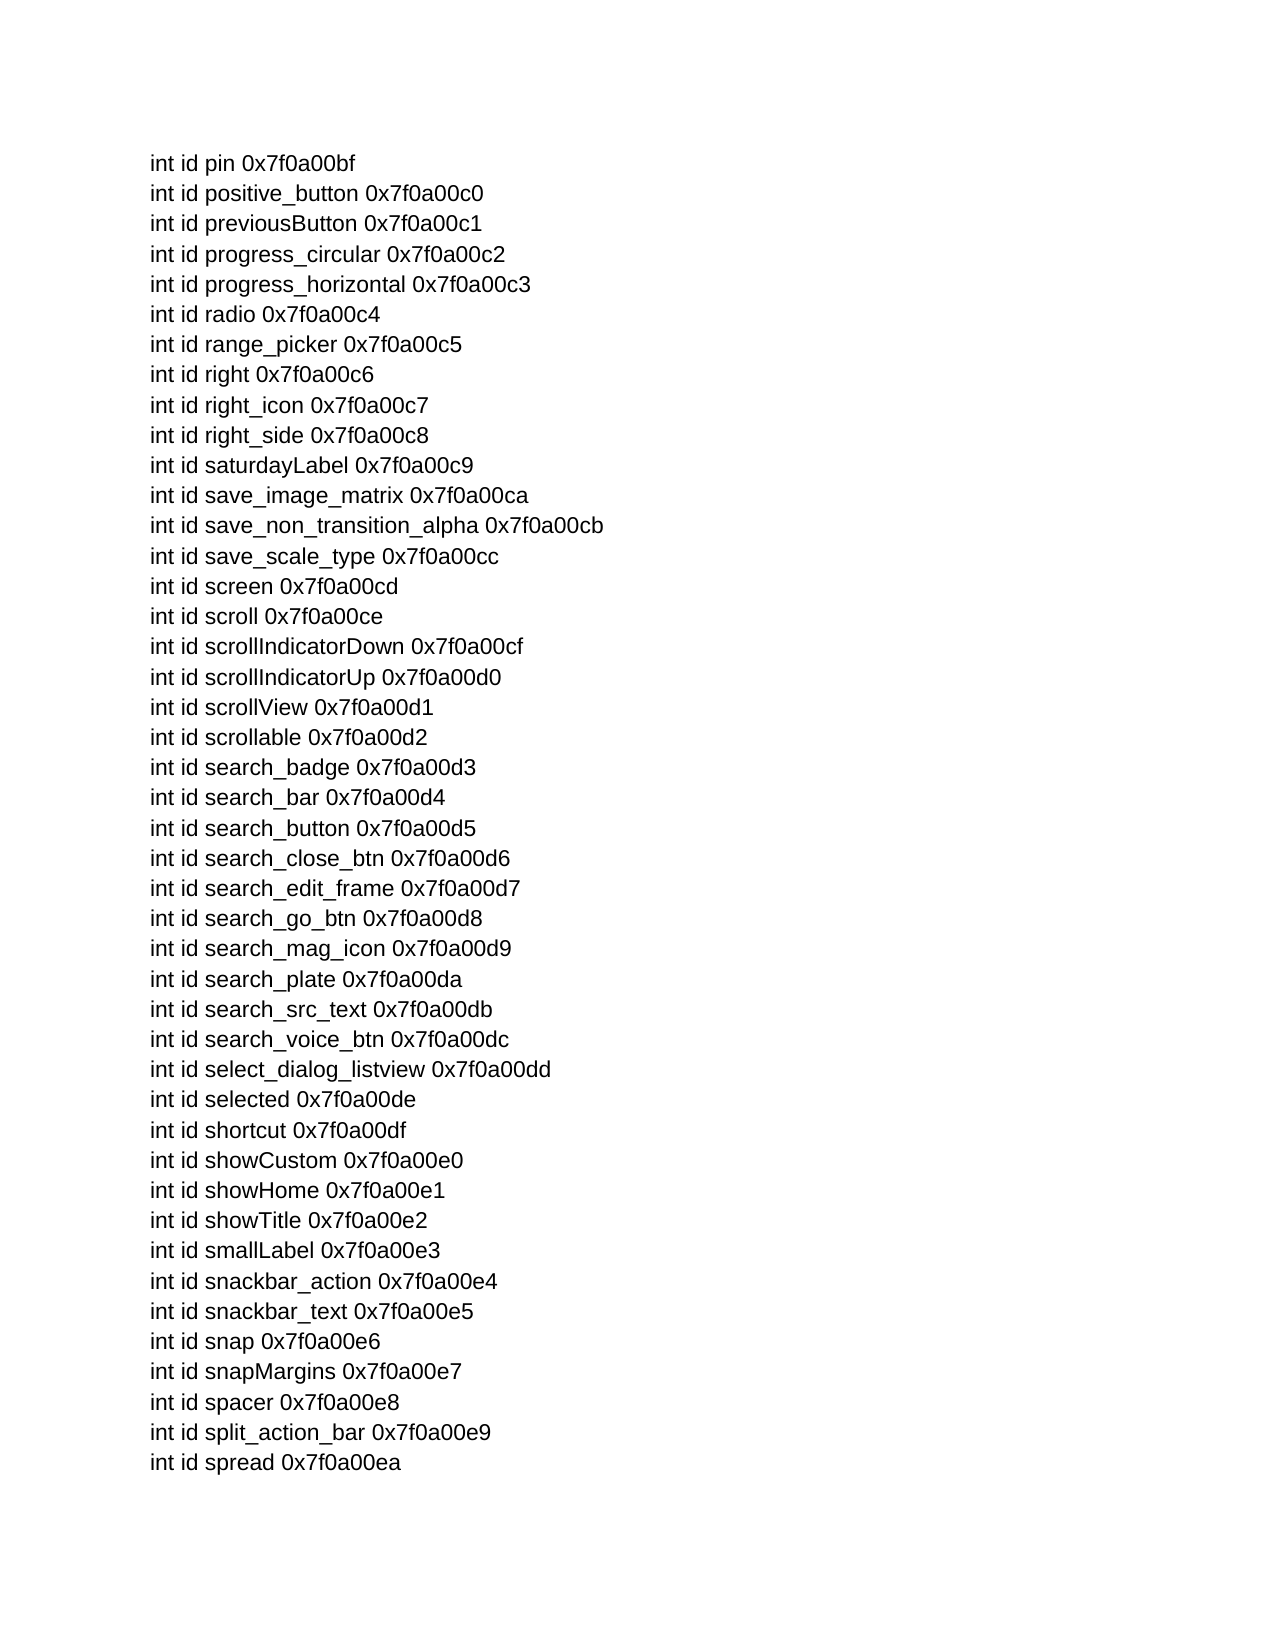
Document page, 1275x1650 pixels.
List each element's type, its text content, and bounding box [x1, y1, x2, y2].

text int id scrollIndicatorDown 0x7f0a00cf [150, 633, 1125, 660]
text int id previousButton 0x7f0a00c1 [150, 210, 1125, 237]
text int id spread 0x7f0a00ea [150, 1449, 1125, 1475]
text int id snap 0x7f0a00e6 [150, 1328, 1125, 1354]
text int id snackbar_action 0x7f0a00e4 [150, 1268, 1125, 1294]
text int id search_button 0x7f0a00d5 [150, 814, 1125, 841]
text int id search_src_text 0x7f0a00db [150, 996, 1125, 1022]
text int id search_go_btn 0x7f0a00d8 [150, 905, 1125, 932]
text int id search_mag_icon 0x7f0a00d9 [150, 935, 1125, 962]
text int id progress_horizontal 0x7f0a00c3 [150, 271, 1125, 297]
text int id snapMargins 0x7f0a00e7 [150, 1358, 1125, 1385]
text int id pin 0x7f0a00bf [150, 150, 1125, 176]
text int id search_bar 0x7f0a00d4 [150, 784, 1125, 811]
text int id range_picker 0x7f0a00c5 [150, 331, 1125, 358]
text int id radio 0x7f0a00c4 [150, 301, 1125, 327]
text int id search_close_btn 0x7f0a00d6 [150, 845, 1125, 871]
text int id select_dialog_listview 0x7f0a00dd [150, 1056, 1125, 1083]
text int id search_plate 0x7f0a00da [150, 966, 1125, 992]
text int id screen 0x7f0a00cd [150, 573, 1125, 599]
text int id selected 0x7f0a00de [150, 1086, 1125, 1113]
text int id right_icon 0x7f0a00c7 [150, 392, 1125, 418]
text int id scrollable 0x7f0a00d2 [150, 724, 1125, 750]
text int id save_non_transition_alpha 0x7f0a00cb [150, 512, 1125, 539]
text int id showCustom 0x7f0a00e0 [150, 1147, 1125, 1173]
text int id snackbar_text 0x7f0a00e5 [150, 1298, 1125, 1324]
text int id right 0x7f0a00c6 [150, 361, 1125, 388]
text int id scrollView 0x7f0a00d1 [150, 694, 1125, 720]
text int id positive_button 0x7f0a00c0 [150, 180, 1125, 207]
text int id smallLabel 0x7f0a00e3 [150, 1237, 1125, 1264]
text int id scroll 0x7f0a00ce [150, 603, 1125, 629]
text int id saturdayLabel 0x7f0a00c9 [150, 452, 1125, 478]
text int id save_scale_type 0x7f0a00cc [150, 543, 1125, 569]
text int id split_action_bar 0x7f0a00e9 [150, 1419, 1125, 1445]
text int id save_image_matrix 0x7f0a00ca [150, 482, 1125, 509]
text int id scrollIndicatorUp 0x7f0a00d0 [150, 663, 1125, 690]
text int id progress_circular 0x7f0a00c2 [150, 241, 1125, 267]
text int id search_badge 0x7f0a00d3 [150, 754, 1125, 781]
text int id spacer 0x7f0a00e8 [150, 1388, 1125, 1415]
text int id search_edit_frame 0x7f0a00d7 [150, 875, 1125, 901]
text int id right_side 0x7f0a00c8 [150, 422, 1125, 448]
text int id showTitle 0x7f0a00e2 [150, 1207, 1125, 1234]
text int id search_voice_btn 0x7f0a00dc [150, 1026, 1125, 1052]
text int id showHome 0x7f0a00e1 [150, 1177, 1125, 1203]
text int id shortcut 0x7f0a00df [150, 1117, 1125, 1143]
